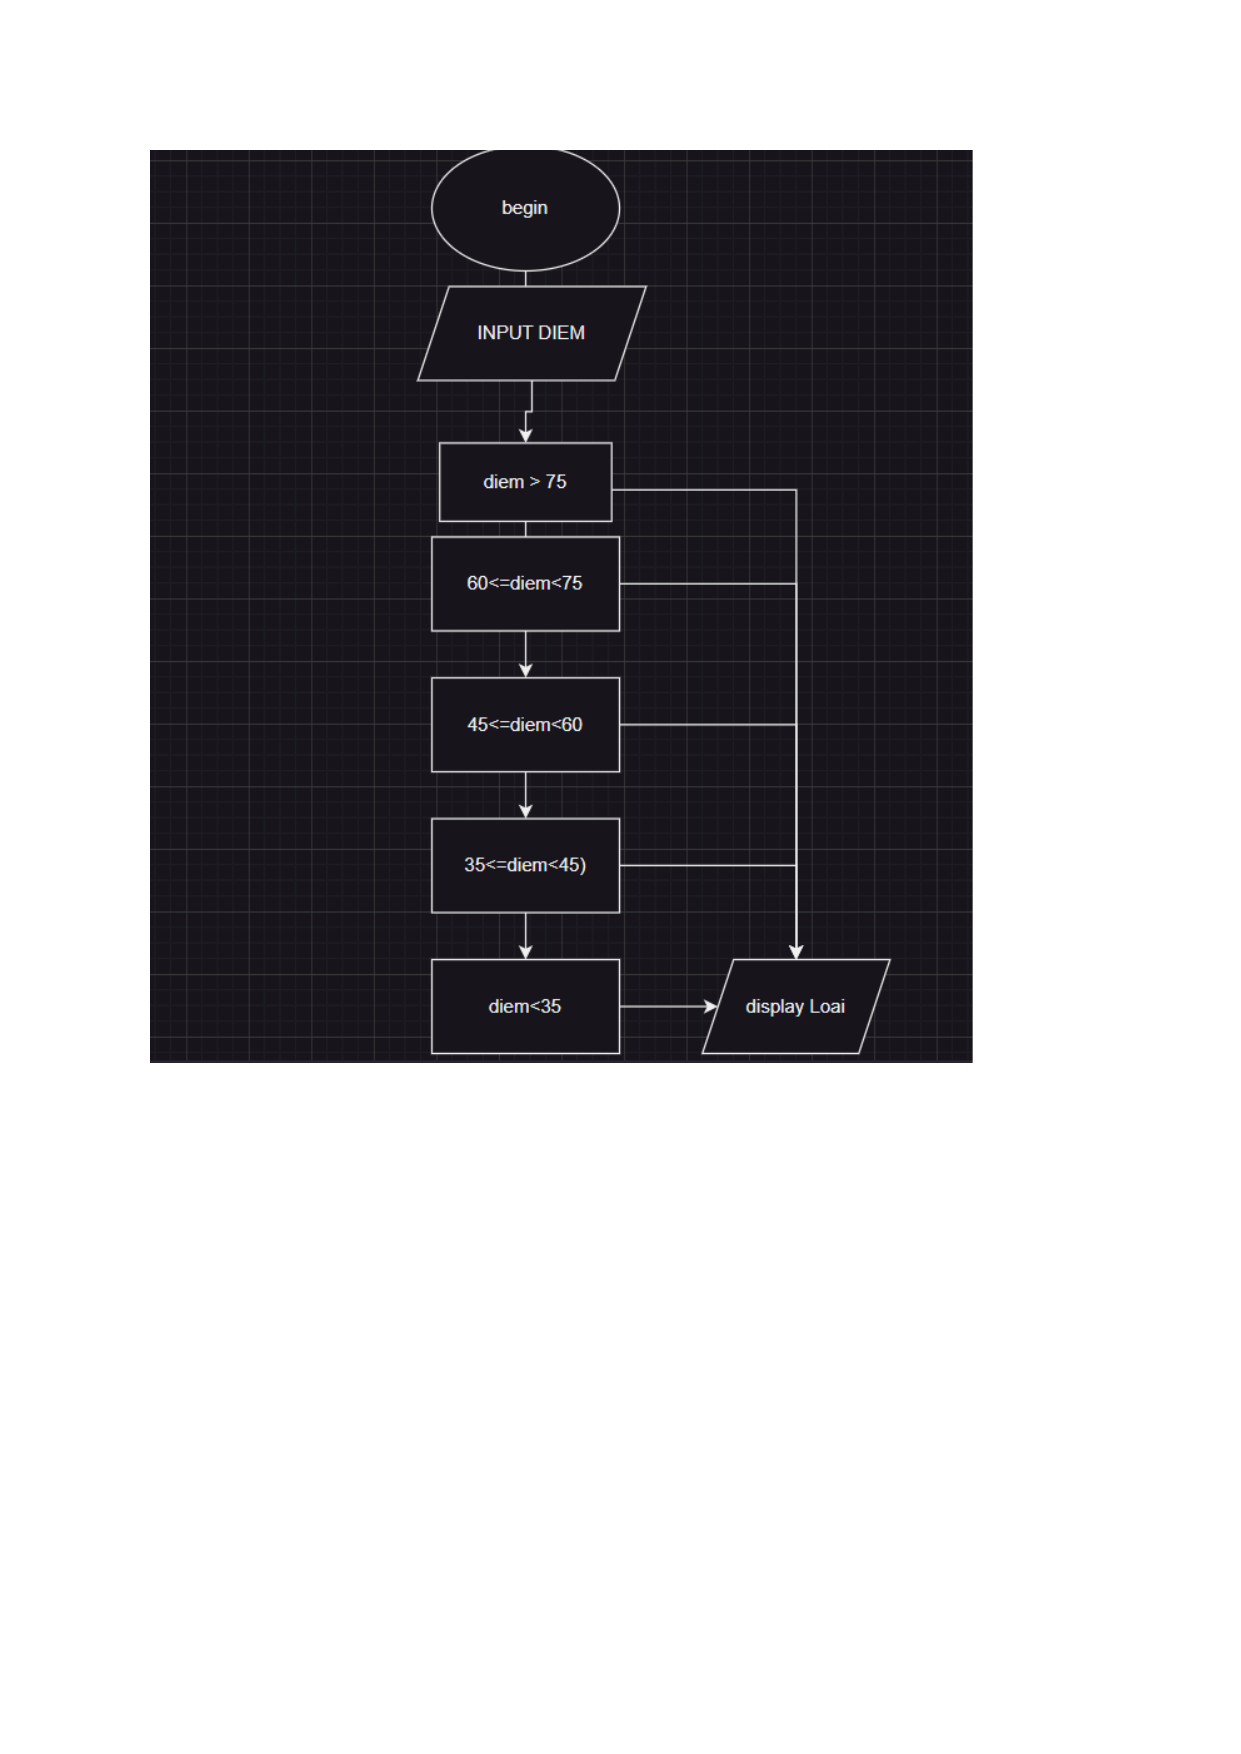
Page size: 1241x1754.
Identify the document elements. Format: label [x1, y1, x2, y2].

picture [150, 150, 973, 1063]
